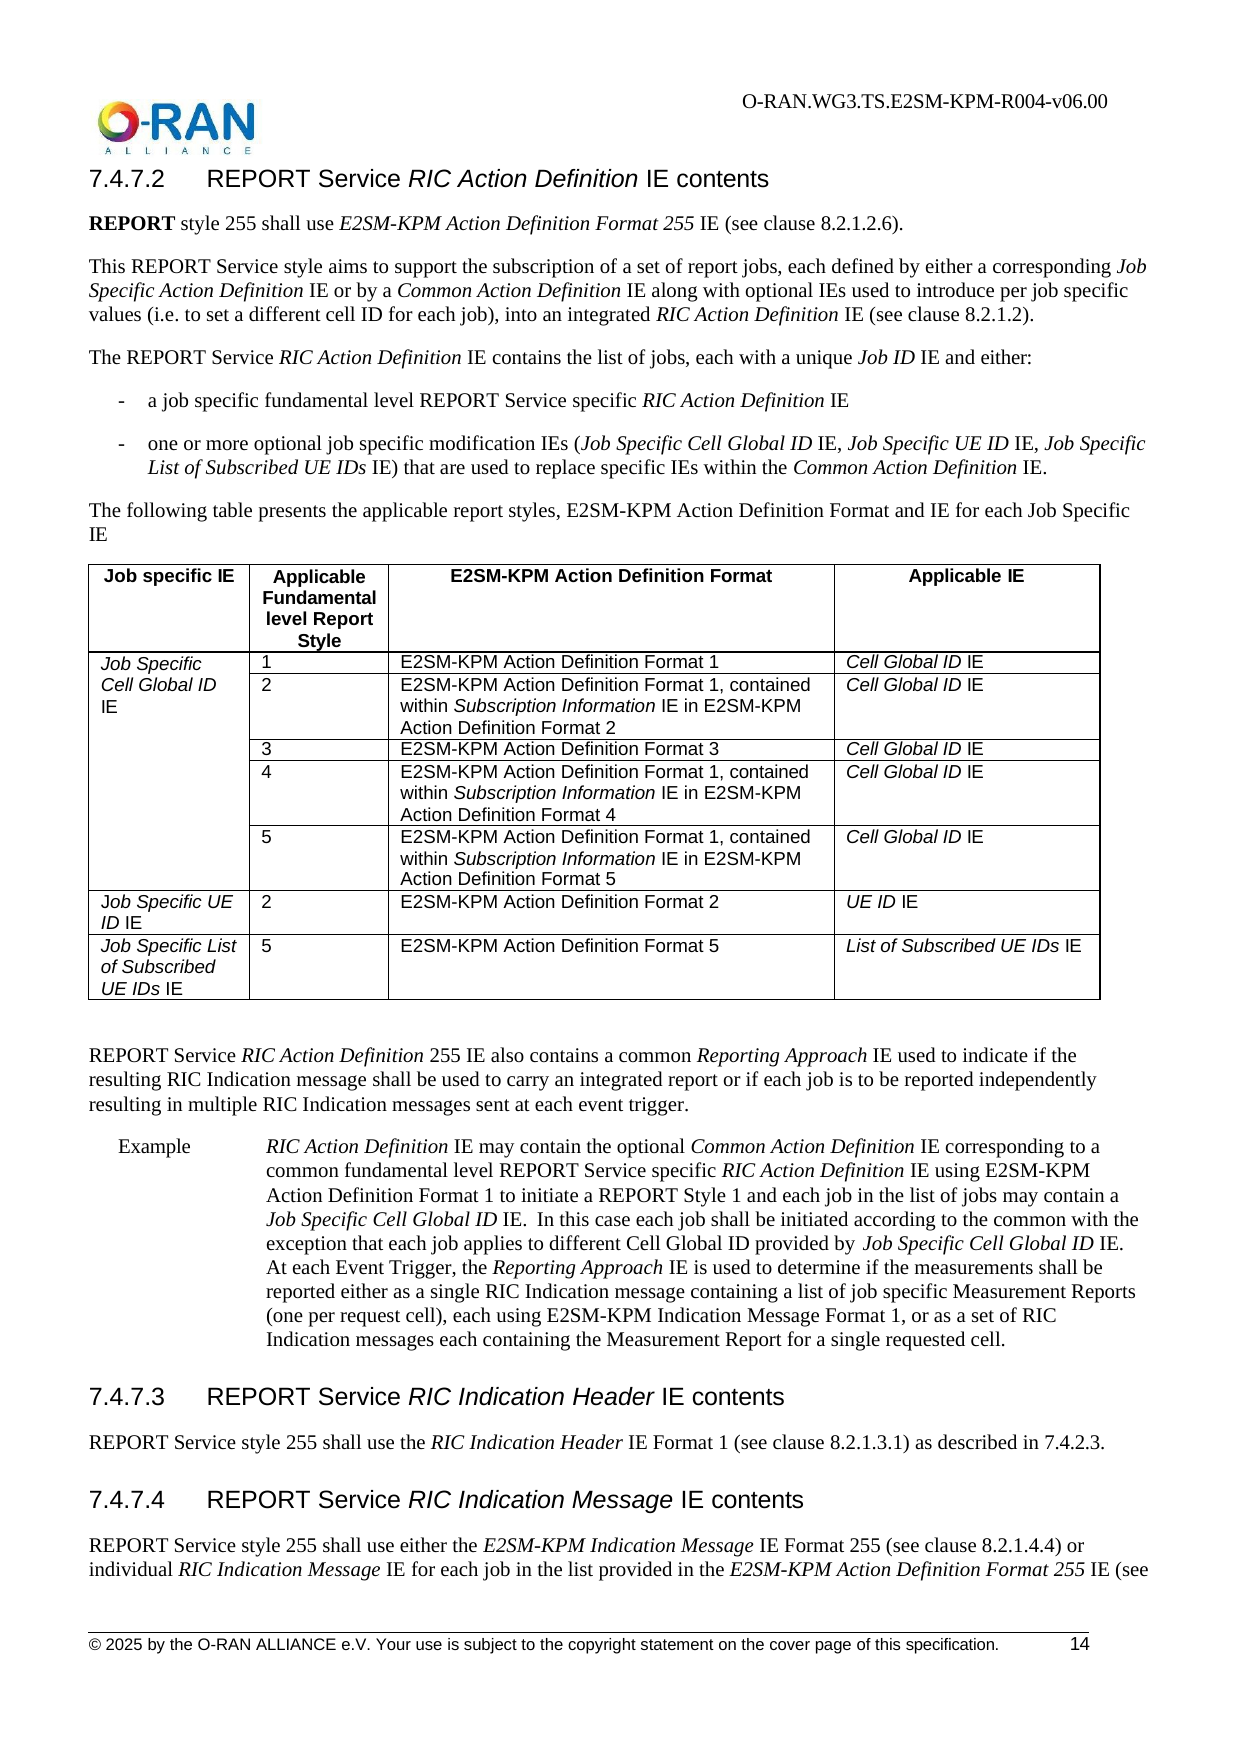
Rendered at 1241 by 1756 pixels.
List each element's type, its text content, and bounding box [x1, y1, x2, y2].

table_cell Cell Global ID IE [835, 740, 1099, 760]
table_cell E2SM-KPM Action Definition Format 1, contained within Subscription Information IE in E2SM-KPM Action Definition Format 4 [389, 761, 834, 825]
table_cell 5 [250, 826, 388, 890]
table_cell Job Specific List of Subscribed UE IDs IE [89, 935, 249, 999]
table_cell UE ID IE [835, 891, 1099, 934]
table_cell Job Specific Cell Global ID IE [89, 653, 249, 890]
table_header Applicable IE [835, 565, 1099, 651]
table_header Job specific IE [89, 565, 249, 651]
table_cell 4 [250, 761, 388, 825]
table_cell 5 [250, 935, 388, 999]
table_cell Cell Global ID IE [835, 826, 1099, 890]
text Example RIC Action Definition IE may contain the optional Common Action Definition IE corresponding to a common fundamental level REPORT Service specific RIC Action Definition IE using E2SM-KPM Action Definition Format 1 to initiate a REPORT Style 1 and each job in the list of jobs may contain a Job Specific Cell Global ID IE. In this case each job shall be initiated according to the common with the exception that each job applies to different Cell Global ID provided by Job Specific Cell Global ID IE. At each Event Trigger, the Reporting Approach IE is used to determine if the measurements shall be reported either as a single RIC Indication message containing a list of job specific Measurement Reports (one per request cell), each using E2SM-KPM Indication Message Format 1, or as a set of RIC Indication messages each containing the Measurement Report for a single requested cell. [118, 1134, 1146, 1351]
text The following table presents the applicable report styles, E2SM-KPM Action Definition Format and IE for each Job Specific IE [88, 497, 1139, 546]
table_header E2SM-KPM Action Definition Format [389, 565, 834, 651]
text REPORT Service style 255 shall use the RIC Indication Header IE Format 1 (see clause 8.2.1.3.1) as described in 7.4.2.3. [88, 1430, 1167, 1454]
picture [90, 99, 263, 160]
text The REPORT Service RIC Action Definition IE contains the list of jobs, each with a unique Job ID IE and either: [88, 345, 1167, 369]
table_cell 1 [250, 653, 388, 673]
table_cell E2SM-KPM Action Definition Format 5 [389, 935, 834, 999]
table_cell 2 [250, 674, 388, 738]
table_cell E2SM-KPM Action Definition Format 1 [389, 653, 834, 673]
table_cell E2SM-KPM Action Definition Format 2 [389, 891, 834, 934]
table_cell Cell Global ID IE [835, 761, 1099, 825]
list a job specific fundamental level REPORT Service specific RIC Action Definition IE [118, 388, 1167, 412]
list one or more optional job specific modification IEs (Job Specific Cell Global ID IE, Job Specific UE ID IE, Job Specific List of Subscribed UE IDs IE) that are used to replace specific IEs within the Common Action Definition IE. [118, 431, 1146, 479]
table_cell E2SM-KPM Action Definition Format 3 [389, 740, 834, 760]
table_header Applicable Fundamental level Report Style [250, 565, 388, 651]
list REPORT Service RIC Action Definition IE contents [88, 164, 1167, 193]
text REPORT Service style 255 shall use either the E2SM-KPM Indication Message IE Format 255 (see clause 8.2.1.4.4) or individual RIC Indication Message IE for each job in the list provided in the E2SM-KPM Action Definition Format 255 IE (see [88, 1533, 1166, 1581]
table_cell E2SM-KPM Action Definition Format 1, contained within Subscription Information IE in E2SM-KPM Action Definition Format 5 [389, 826, 834, 890]
table_cell E2SM-KPM Action Definition Format 1, contained within Subscription Information IE in E2SM-KPM Action Definition Format 2 [389, 674, 834, 738]
table_cell Cell Global ID IE [835, 674, 1099, 738]
text REPORT style 255 shall use E2SM-KPM Action Definition Format 255 IE (see clause 8.2.1.2.6). [88, 211, 1167, 235]
table_cell 2 [250, 891, 388, 934]
table_cell Job Specific UE ID IE [89, 891, 249, 934]
list REPORT Service RIC Indication Header IE contents [88, 1382, 1167, 1411]
table_cell Cell Global ID IE [835, 653, 1099, 673]
text This REPORT Service style aims to support the subscription of a set of report jobs, each defined by either a corresponding Job Specific Action Definition IE or by a Common Action Definition IE along with optional IEs used to introduce per job specific values (i.e. to set a different cell ID for each job), into an integrated RIC Action Definition IE (see clause 8.2.1.2). [88, 254, 1167, 326]
table_cell List of Subscribed UE IDs IE [835, 935, 1099, 999]
list REPORT Service RIC Indication Message IE contents [88, 1485, 1167, 1514]
table_cell 3 [250, 740, 388, 760]
text REPORT Service RIC Action Definition 255 IE also contains a common Reporting Approach IE used to indicate if the resulting RIC Indication message shall be used to carry an integrated report or if each job is to be reported independently resulting in multiple RIC Indication messages sent at each event trigger. [88, 1043, 1147, 1116]
